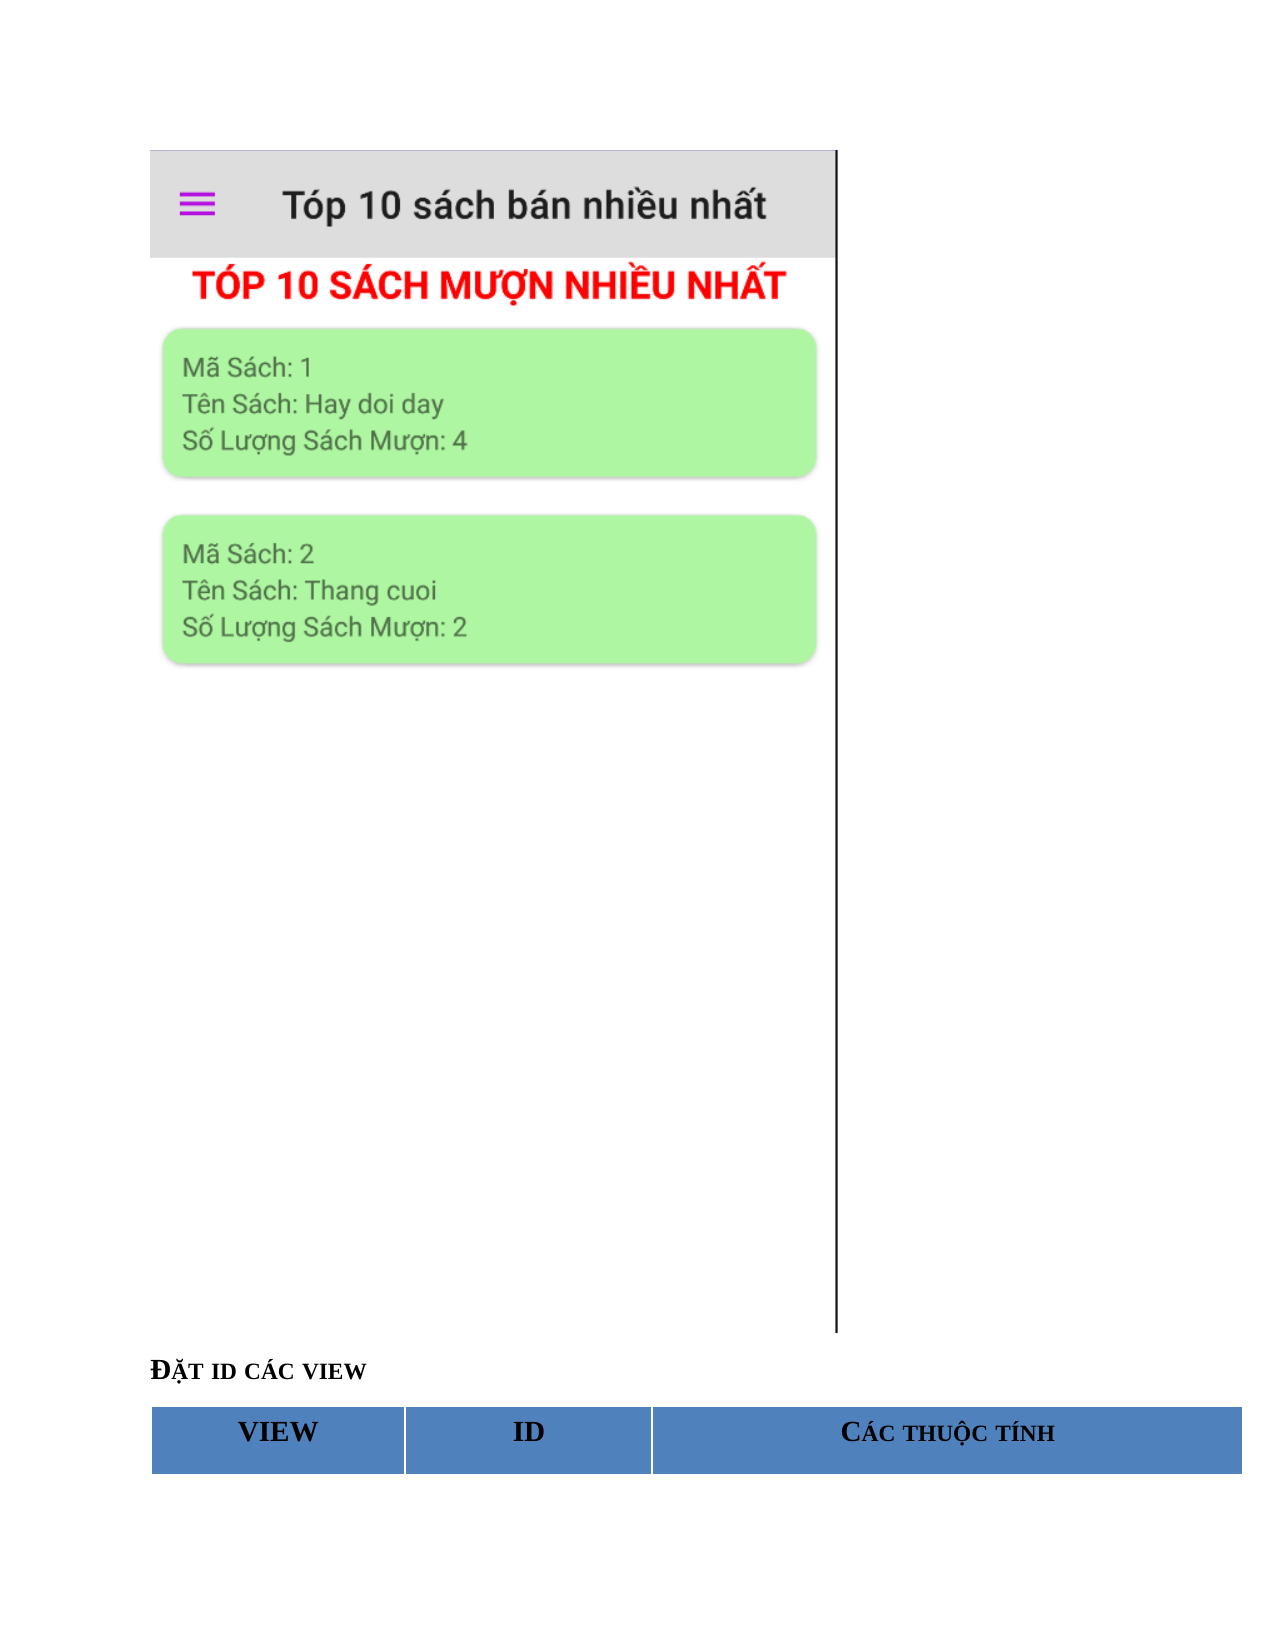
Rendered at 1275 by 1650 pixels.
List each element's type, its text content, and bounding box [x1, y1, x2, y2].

table_header ID [406, 1407, 651, 1474]
picture [150, 150, 838, 1333]
table_header VIEW [152, 1407, 404, 1474]
text Đặt id các view [150, 1352, 1125, 1385]
table_header Các thuộc tính [653, 1407, 1242, 1474]
